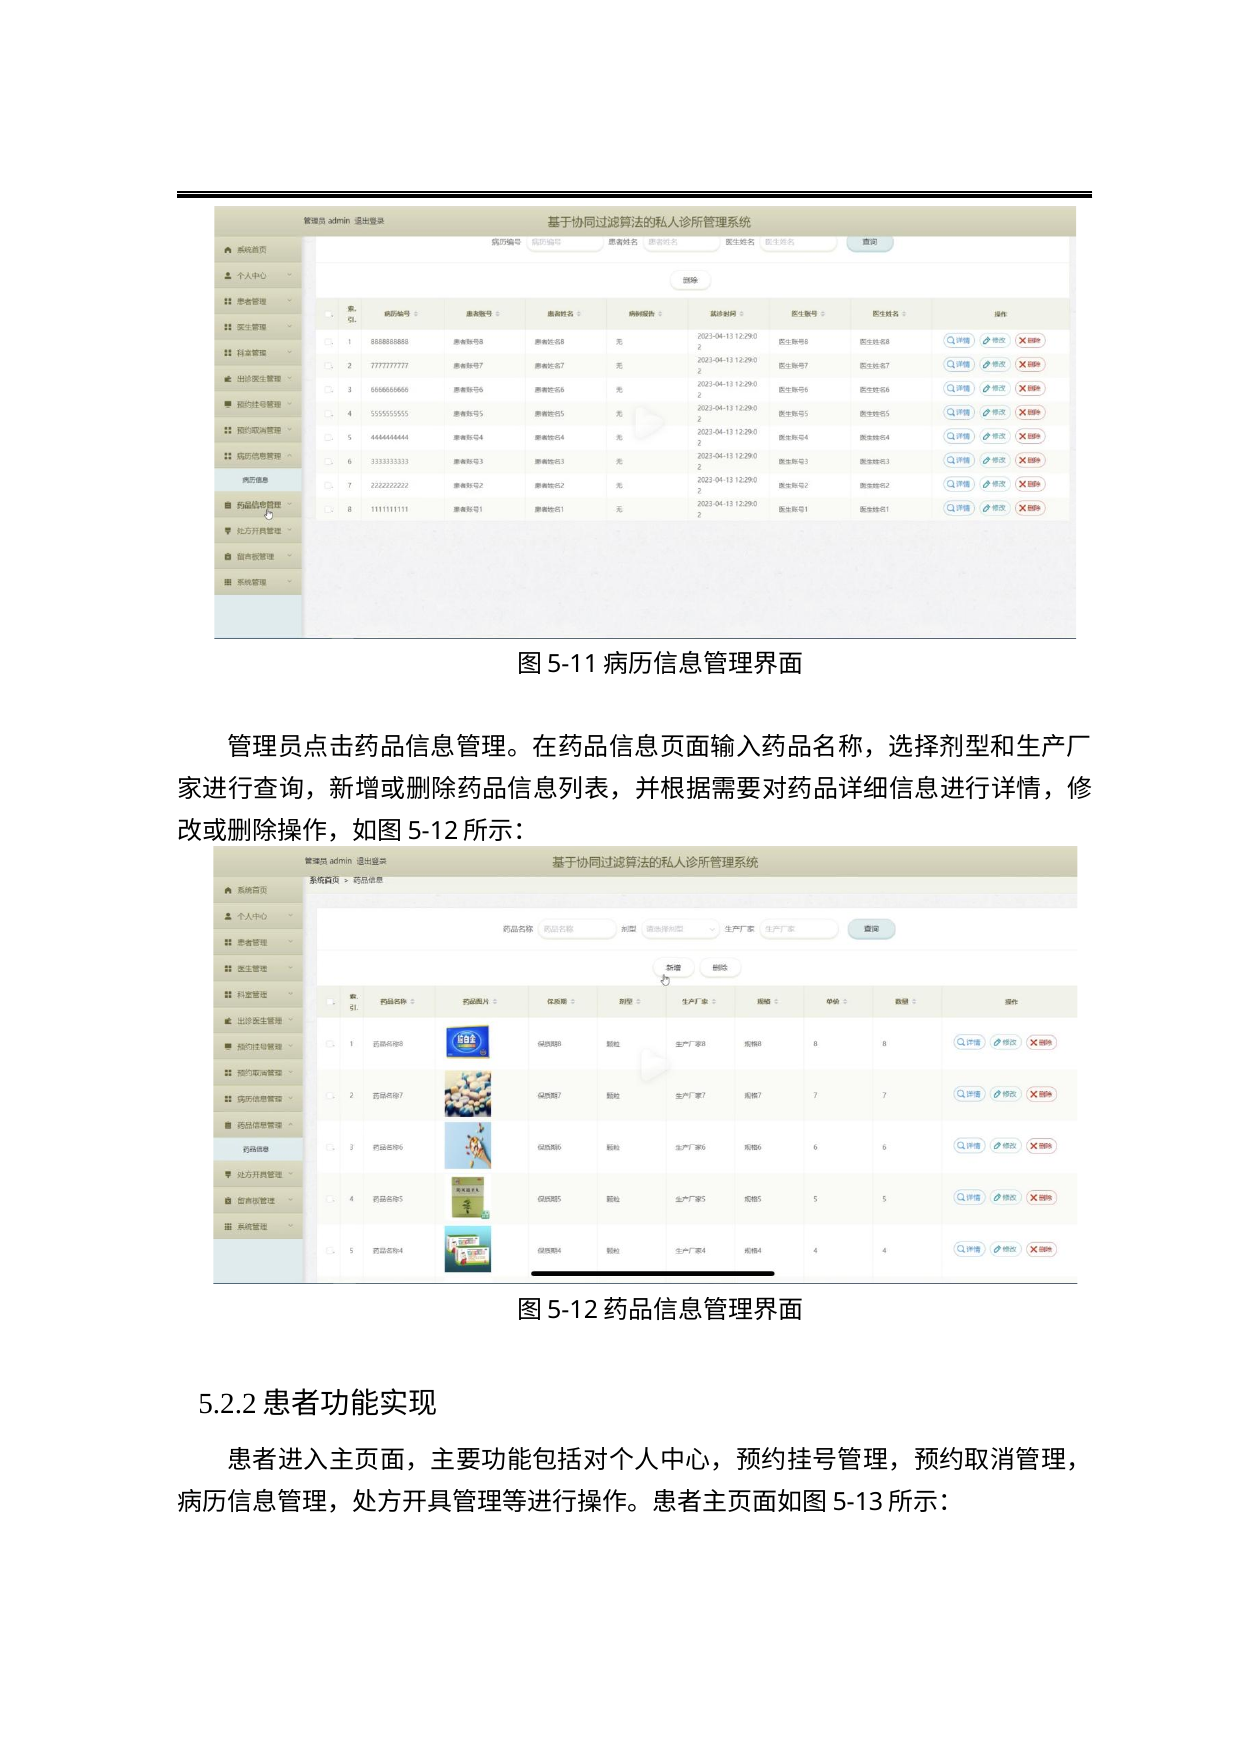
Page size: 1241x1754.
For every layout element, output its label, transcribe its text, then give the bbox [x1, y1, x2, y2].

text 患者进入主页面，主要功能包括对个人中心，预约挂号管理，预约取消管理，病历信息管理，处方开具管理等进行操作。患者主页面如图5-13所示： [177, 1434, 1092, 1518]
text 图5-11病历信息管理界面 [177, 638, 1092, 680]
text 管理员点击药品信息管理。在药品信息页面输入药品名称，选择剂型和生产厂家进行查询，新增或删除药品信息列表，并根据需要对药品详细信息进行详情，修改或删除操作，如图5-12所示： [177, 721, 1092, 846]
picture [214, 206, 1077, 639]
text 图5-12药品信息管理界面 [177, 1284, 1092, 1326]
picture [213, 846, 1078, 1284]
subtitle 5.2.2患者功能实现 [177, 1380, 1092, 1422]
